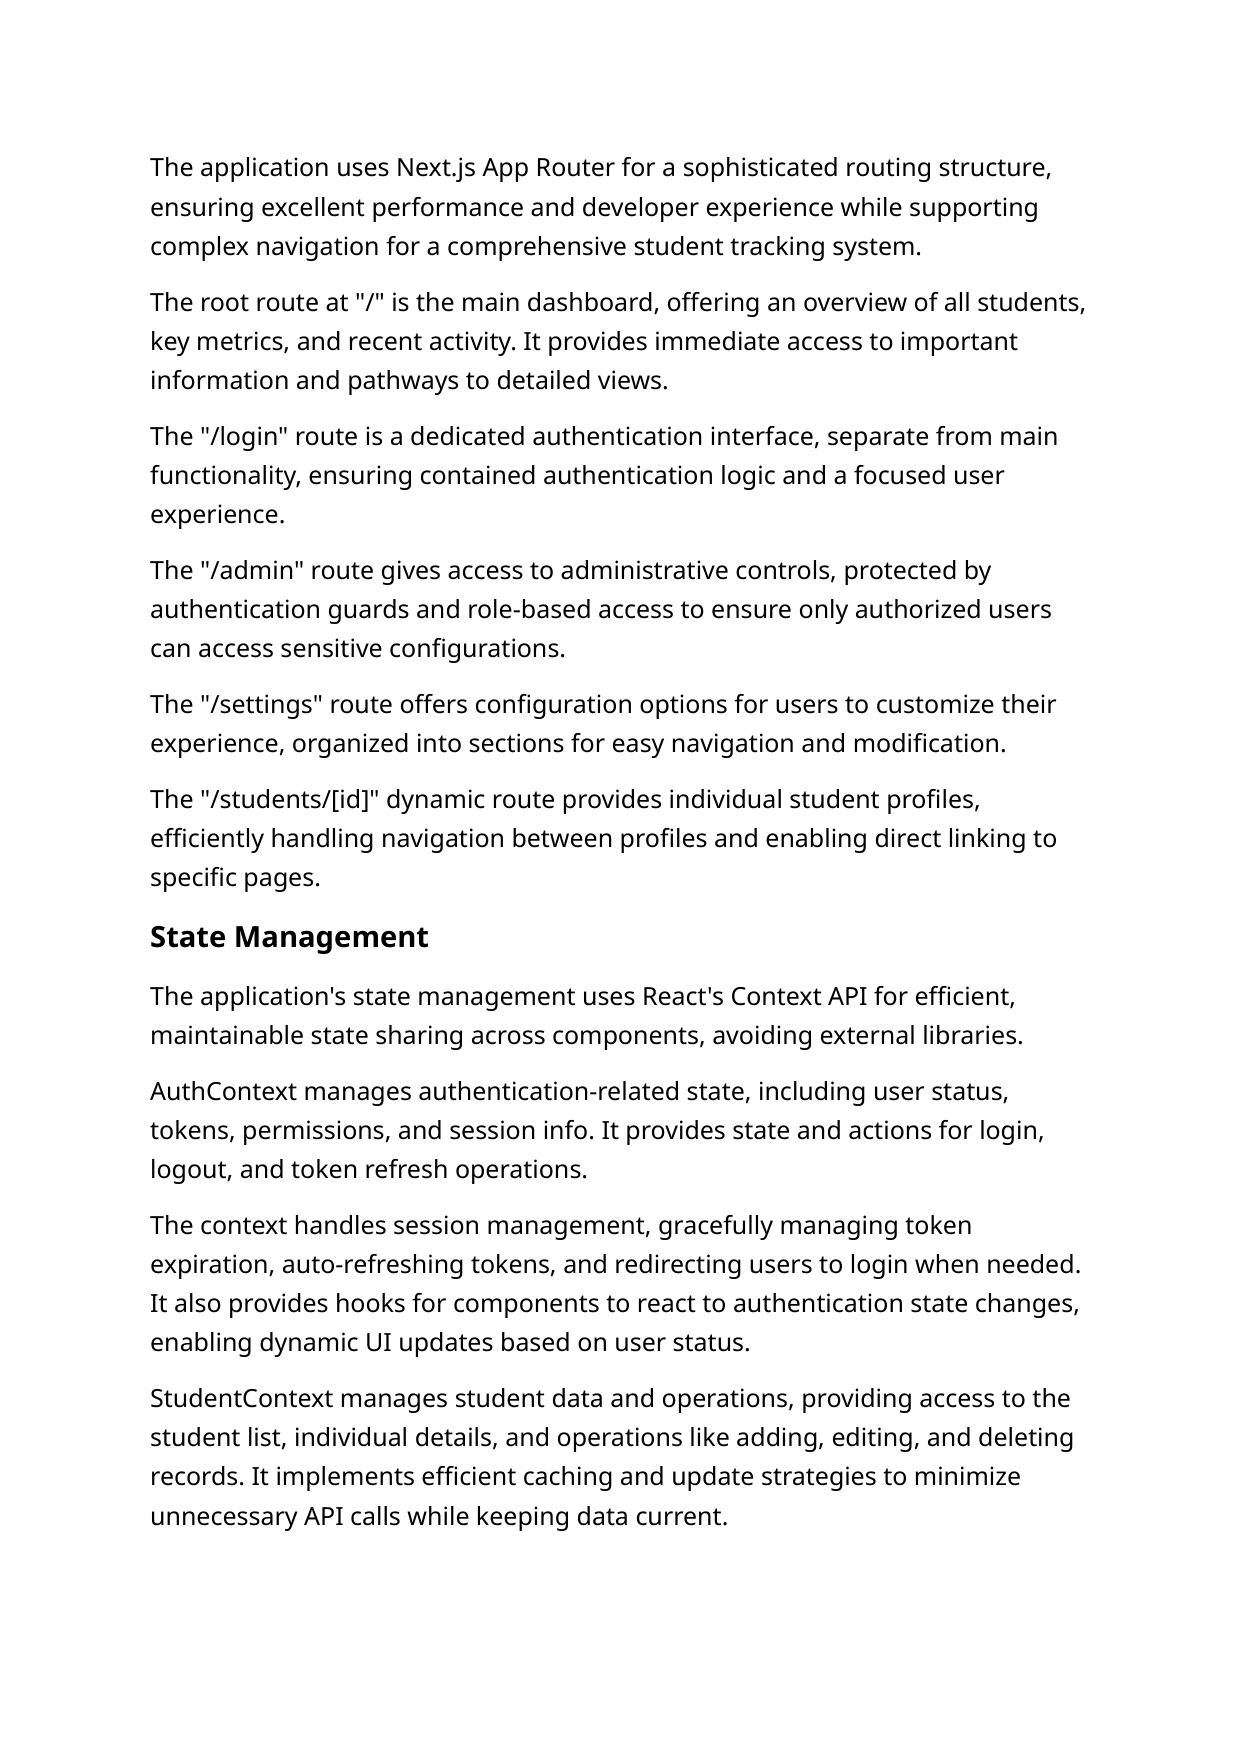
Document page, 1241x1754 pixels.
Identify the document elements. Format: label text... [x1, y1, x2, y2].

text The application's state management uses React's Context API for efficient, maintainable state sharing across components, avoiding external libraries. [150, 978, 1090, 1051]
text State Management [150, 916, 1090, 956]
text The application uses Next.js App Router for a sophisticated routing structure, ensuring excellent performance and developer experience while supporting complex navigation for a comprehensive student tracking system. [150, 150, 1090, 262]
text AuthContext manages authentication-related state, including user status, tokens, permissions, and session info. It provides state and actions for login, logout, and token refresh operations. [150, 1073, 1090, 1186]
text The "/students/[id]" dynamic route provides individual student profiles, efficiently handling navigation between profiles and enabling direct linking to specific pages. [150, 782, 1090, 894]
text The "/admin" route gives access to administrative controls, protected by authentication guards and role-based access to ensure only authorized users can access sensitive configurations. [150, 552, 1090, 665]
text The "/login" route is a dedicated authentication interface, separate from main functionality, ensuring contained authentication logic and a focused user experience. [150, 418, 1090, 531]
text The "/settings" route offers configuration options for users to customize their experience, organized into sections for easy navigation and modification. [150, 687, 1090, 760]
text The context handles session management, gracefully managing token expiration, auto-refreshing tokens, and redirecting users to login when needed. It also provides hooks for components to react to authentication state changes, enabling dynamic UI updates based on user status. [150, 1207, 1090, 1359]
text StudentContext manages student data and operations, providing access to the student list, individual details, and operations like adding, editing, and deleting records. It implements efficient caching and update strategies to minimize unnecessary API calls while keeping data current. [150, 1381, 1090, 1532]
text The root route at "/" is the main dashboard, offering an overview of all students, key metrics, and recent activity. It provides immediate access to important information and pathways to detailed views. [150, 284, 1090, 397]
